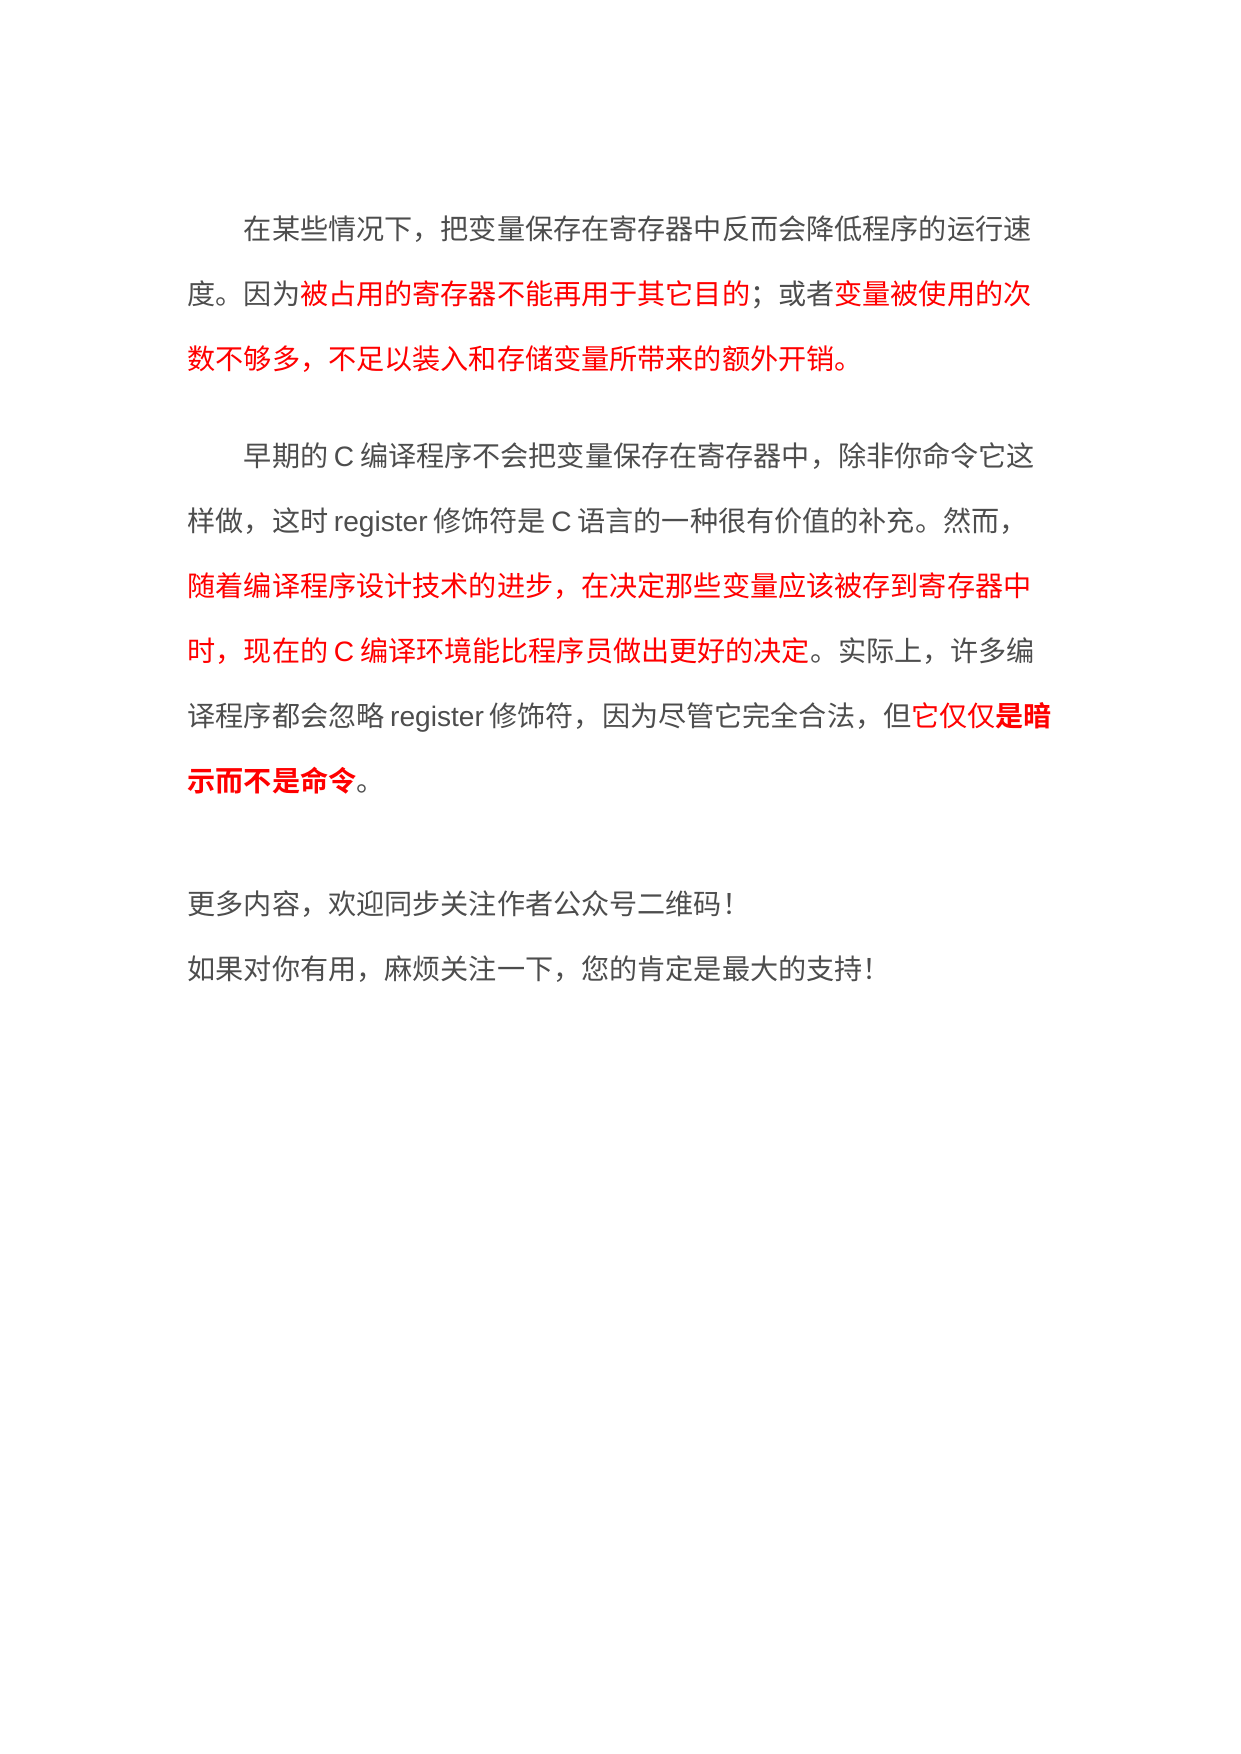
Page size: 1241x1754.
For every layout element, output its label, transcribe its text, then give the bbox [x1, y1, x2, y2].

text 在某些情况下，把变量保存在寄存器中反而会降低程序的运行速度。因为被占用的寄存器不能再用于其它目的；或者变量被使用的次数不够多，不足以装入和存储变量所带来的额外开销。 [187, 194, 1053, 389]
text 更多内容，欢迎同步关注作者公众号二维码！ 如果对你有用，麻烦关注一下，您的肯定是最大的支持！ [187, 869, 1053, 999]
text 早期的C编译程序不会把变量保存在寄存器中，除非你命令它这样做，这时register修饰符是C语言的一种很有价值的补充。然而，随着编译程序设计技术的进步，在决定那些变量应该被存到寄存器中时，现在的C编译环境能比程序员做出更好的决定。实际上，许多编译程序都会忽略register修饰符，因为尽管它完全合法，但它仅仅是暗示而不是命令。 [187, 422, 1053, 812]
